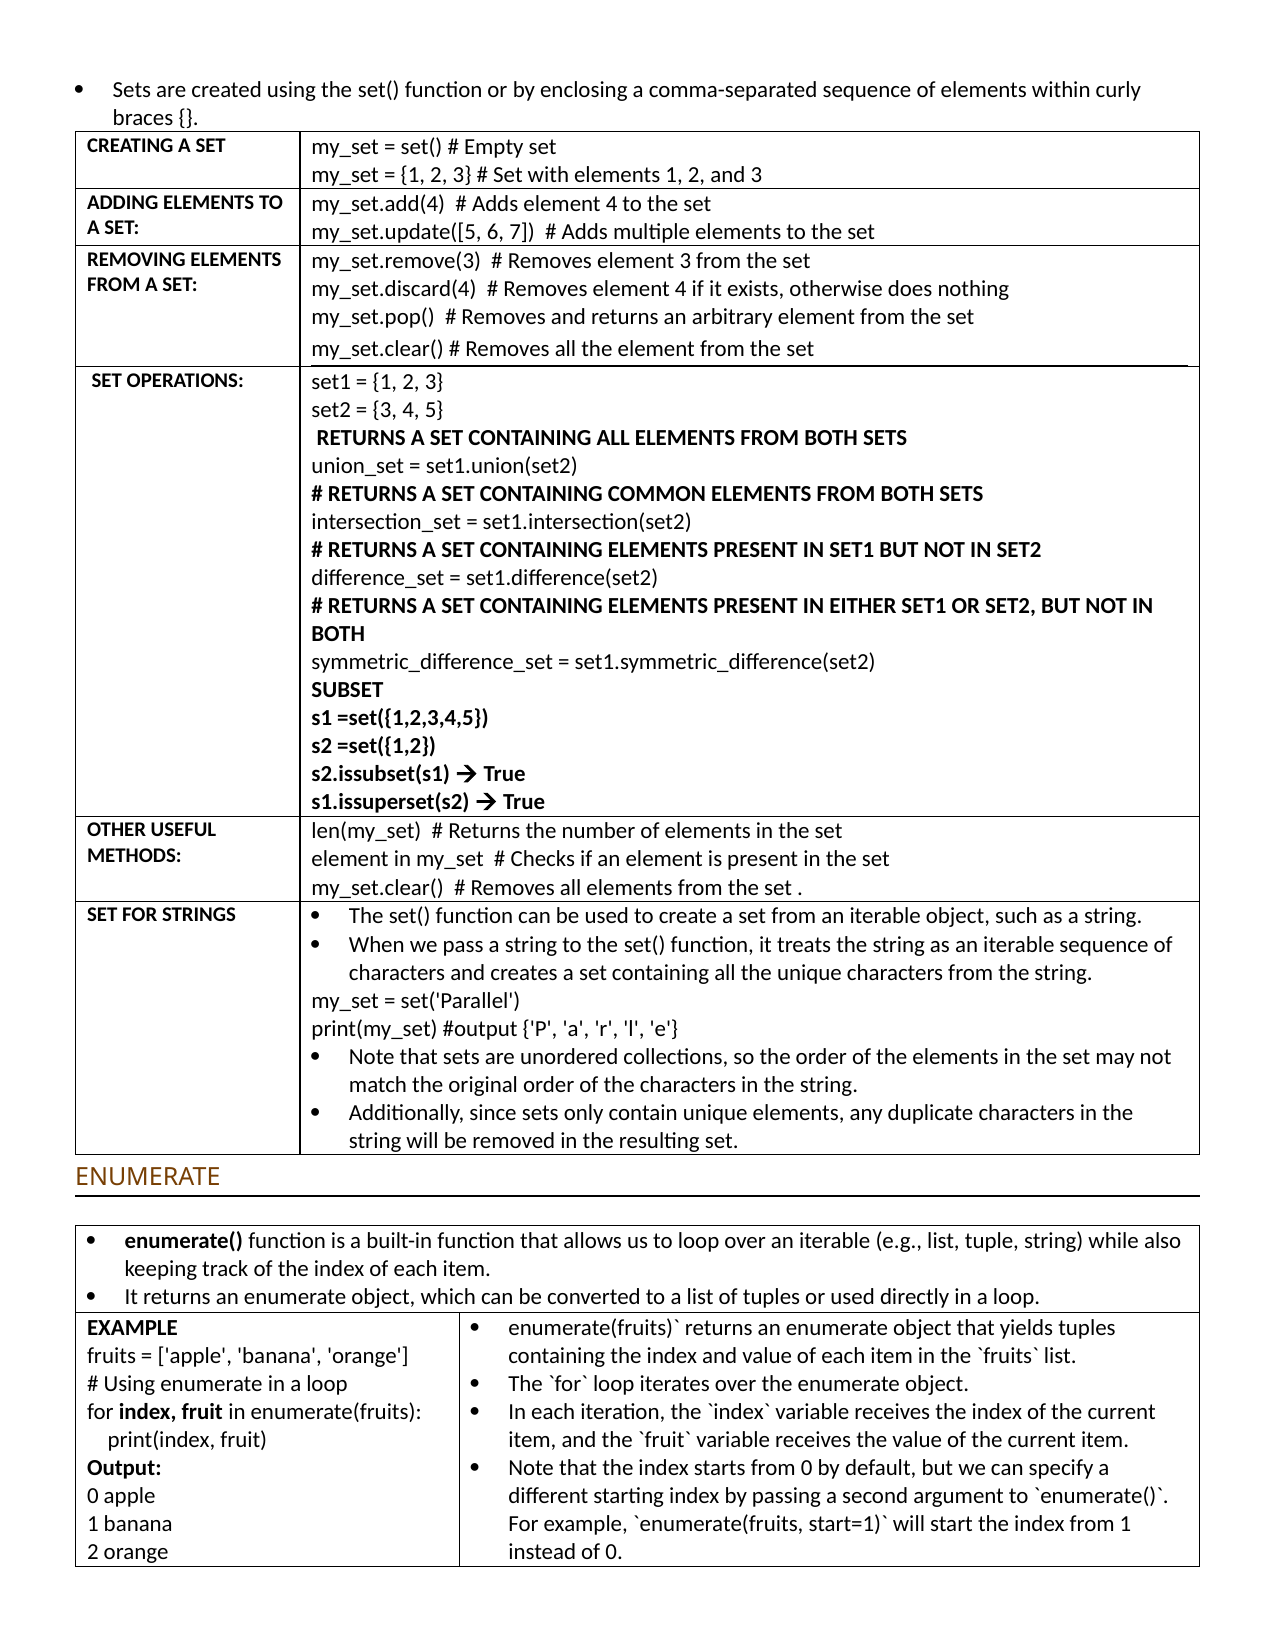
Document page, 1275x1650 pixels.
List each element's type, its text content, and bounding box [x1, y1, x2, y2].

table_cell The set() function can be used to create a set from an iterable object, such as a string. When we pass a string to the set() function, it treats the string as an iterable sequence of characters and creates a set containing all the unique characters from the string. my_set = set('Parallel') print(my_set) #output {'P', 'a', 'r', 'l', 'e'} Note that sets are unordered collections, so the order of the elements in the set may not match the original order of the characters in the string. Additionally, since sets only contain unique elements, any duplicate characters in the string will be removed in the resulting set. [301, 902, 1199, 1154]
table_cell len(my_set) # Returns the number of elements in the set element in my_set # Checks if an element is present in the set my_set.clear() # Removes all elements from the set . [301, 817, 1199, 901]
table_cell SET FOR STRINGS [76, 902, 299, 1154]
table_cell OTHER USEFUL METHODS: [76, 817, 299, 901]
table_header my_set = set() # Empty set my_set = {1, 2, 3} # Set with elements 1, 2, and 3 [301, 132, 1199, 188]
table_cell EXAMPLE fruits = ['apple', 'banana', 'orange'] # Using enumerate in a loop for index, fruit in enumerate(fruits): print(index, fruit) Output: 0 apple 1 banana 2 orange [76, 1313, 459, 1566]
table_cell my_set.remove(3) # Removes element 3 from the set my_set.discard(4) # Removes element 4 if it exists, otherwise does nothing my_set.pop() # Removes and returns an arbitrary element from the set my_set.clear() # Removes all the element from the set [301, 246, 1199, 366]
table_header CREATING A SET [76, 132, 299, 188]
table_cell my_set.add(4) # Adds element 4 to the set my_set.update([5, 6, 7]) # Adds multiple elements to the set [301, 189, 1199, 245]
table_cell REMOVING ELEMENTS FROM A SET: [76, 246, 299, 366]
table_cell set1 = {1, 2, 3} set2 = {3, 4, 5} RETURNS A SET CONTAINING ALL ELEMENTS FROM BOTH SETS union_set = set1.union(set2) # RETURNS A SET CONTAINING COMMON ELEMENTS FROM BOTH SETS intersection_set = set1.intersection(set2) # RETURNS A SET CONTAINING ELEMENTS PRESENT IN SET1 BUT NOT IN SET2 difference_set = set1.difference(set2) # RETURNS A SET CONTAINING ELEMENTS PRESENT IN EITHER SET1 OR SET2, BUT NOT IN BOTH symmetric_difference_set = set1.symmetric_difference(set2) SUBSET s1 =set({1,2,3,4,5}) s2 =set({1,2}) s2.issubset(s1) True s1.issuperset(s2) True [301, 367, 1199, 816]
list Sets are created using the set() function or by enclosing a comma-separated sequence of elements within curly braces {}. [75, 75, 1200, 131]
table_header enumerate() function is a built-in function that allows us to loop over an iterable (e.g., list, tuple, string) while also keeping track of the index of each item. It returns an enumerate object, which can be converted to a list of tuples or used directly in a loop. [76, 1226, 1199, 1312]
table_cell ADDING ELEMENTS TO A SET: [76, 189, 299, 245]
table_cell SET OPERATIONS: [76, 367, 299, 816]
subtitle ENUMERATE [75, 1159, 1200, 1195]
table_cell enumerate(fruits)` returns an enumerate object that yields tuples containing the index and value of each item in the `fruits` list. The `for` loop iterates over the enumerate object. In each iteration, the `index` variable receives the index of the current item, and the `fruit` variable receives the value of the current item. Note that the index starts from 0 by default, but we can specify a different starting index by passing a second argument to `enumerate()`. For example, `enumerate(fruits, start=1)` will start the index from 1 instead of 0. [460, 1313, 1199, 1566]
